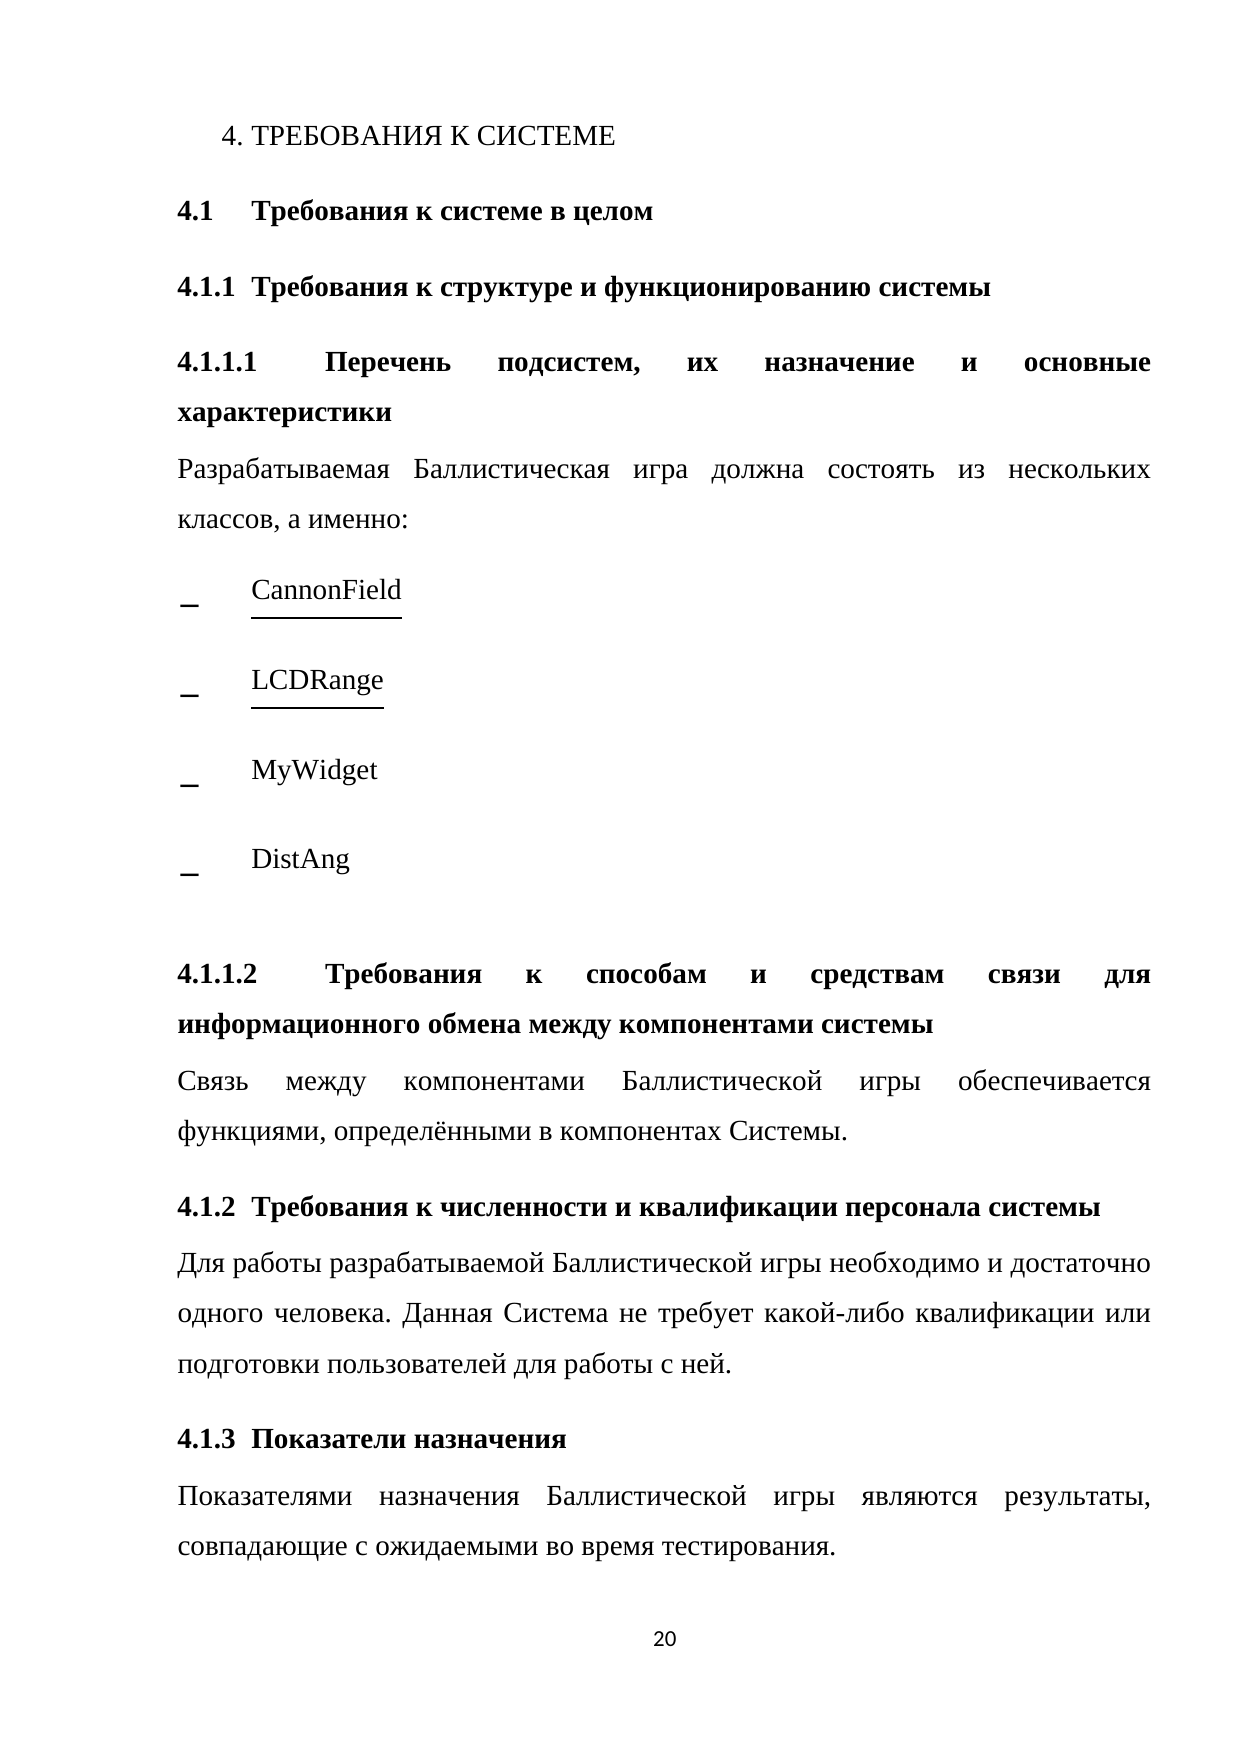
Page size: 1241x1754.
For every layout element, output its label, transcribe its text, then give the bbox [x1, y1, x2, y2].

text Разрабатываемая Баллистическая игра должна состоять из нескольких классов, а именно: [177, 451, 1152, 535]
list CannonField [177, 572, 1152, 632]
list Требования к численности и квалификации персонала системы [177, 1189, 1152, 1222]
text Связь между компонентами Баллистической игры обеспечивается функциями, определёнными в компонентах Системы. [177, 1063, 1152, 1147]
list Требования к структуре и функционированию системы [177, 269, 1152, 302]
list Показатели назначения [177, 1421, 1152, 1455]
list Требования к системе в целом [177, 193, 1152, 227]
list MyWidget [177, 752, 1152, 812]
list Требования к способам и средствам связи для информационного обмена между компонентами системы [177, 956, 1152, 1040]
text Для работы разрабатываемой Баллистической игры необходимо и достаточно одного человека. Данная Система не требует какой-либо квалификации или подготовки пользователей для работы с ней. [177, 1245, 1152, 1379]
list Перечень подсистем, их назначение и основные характеристики [177, 344, 1152, 428]
list ТРЕБОВАНИЯ К СИСТЕМЕ [221, 118, 1152, 152]
text Показателями назначения Баллистической игры являются результаты, совпадающие с ожидаемыми во время тестирования. [177, 1478, 1152, 1562]
list LCDRange [177, 662, 1152, 722]
list DistAng [177, 841, 1152, 901]
